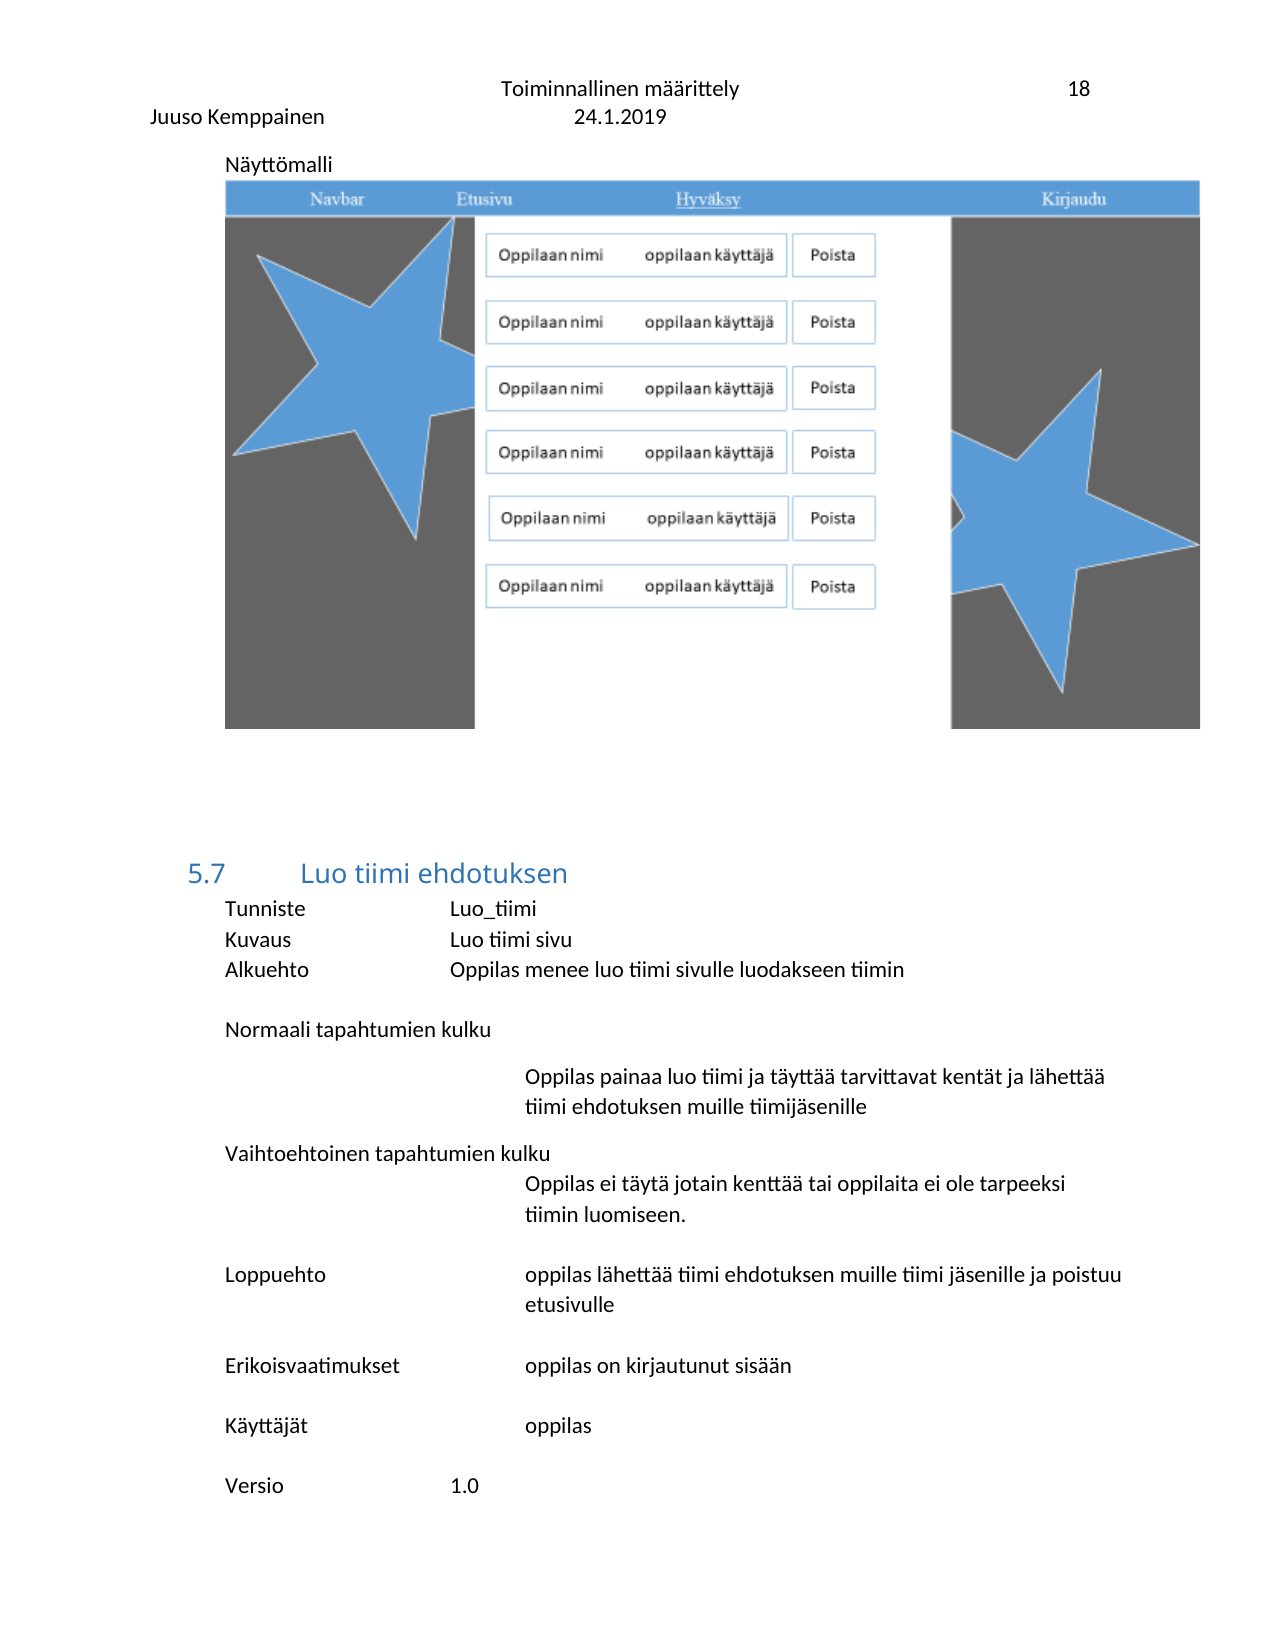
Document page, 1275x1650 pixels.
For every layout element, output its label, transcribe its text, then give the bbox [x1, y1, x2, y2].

list Vaihtoehtoinen tapahtumien kulku [225, 1139, 1125, 1167]
list Erikoisvaatimukset oppilas on kirjautunut sisään [225, 1351, 1125, 1379]
list Versio 1.0 [225, 1472, 1125, 1499]
list Normaali tapahtumien kulku [225, 1015, 1125, 1043]
subtitle Luo tiimi ehdotuksen [187, 855, 1125, 892]
list Oppilas ei täytä jotain kenttää tai oppilaita ei ole tarpeeksi tiimin luomiseen. [525, 1169, 1125, 1228]
list Kuvaus Luo tiimi sivu [225, 925, 1125, 953]
picture [225, 180, 1200, 729]
text Oppilas painaa luo tiimi ja täyttää tarvittavat kentät ja lähettää tiimi ehdotuksen muille tiimijäsenille [525, 1062, 1125, 1120]
list Tunniste Luo_tiimi [225, 894, 1125, 922]
list Näyttömalli [225, 150, 1125, 178]
list Alkuehto Oppilas menee luo tiimi sivulle luodakseen tiimin [225, 955, 1125, 1013]
list Loppuehto oppilas lähettää tiimi ehdotuksen muille tiimi jäsenille ja poistuu etusivulle [225, 1260, 1125, 1318]
list Käyttäjät oppilas [225, 1411, 1125, 1439]
